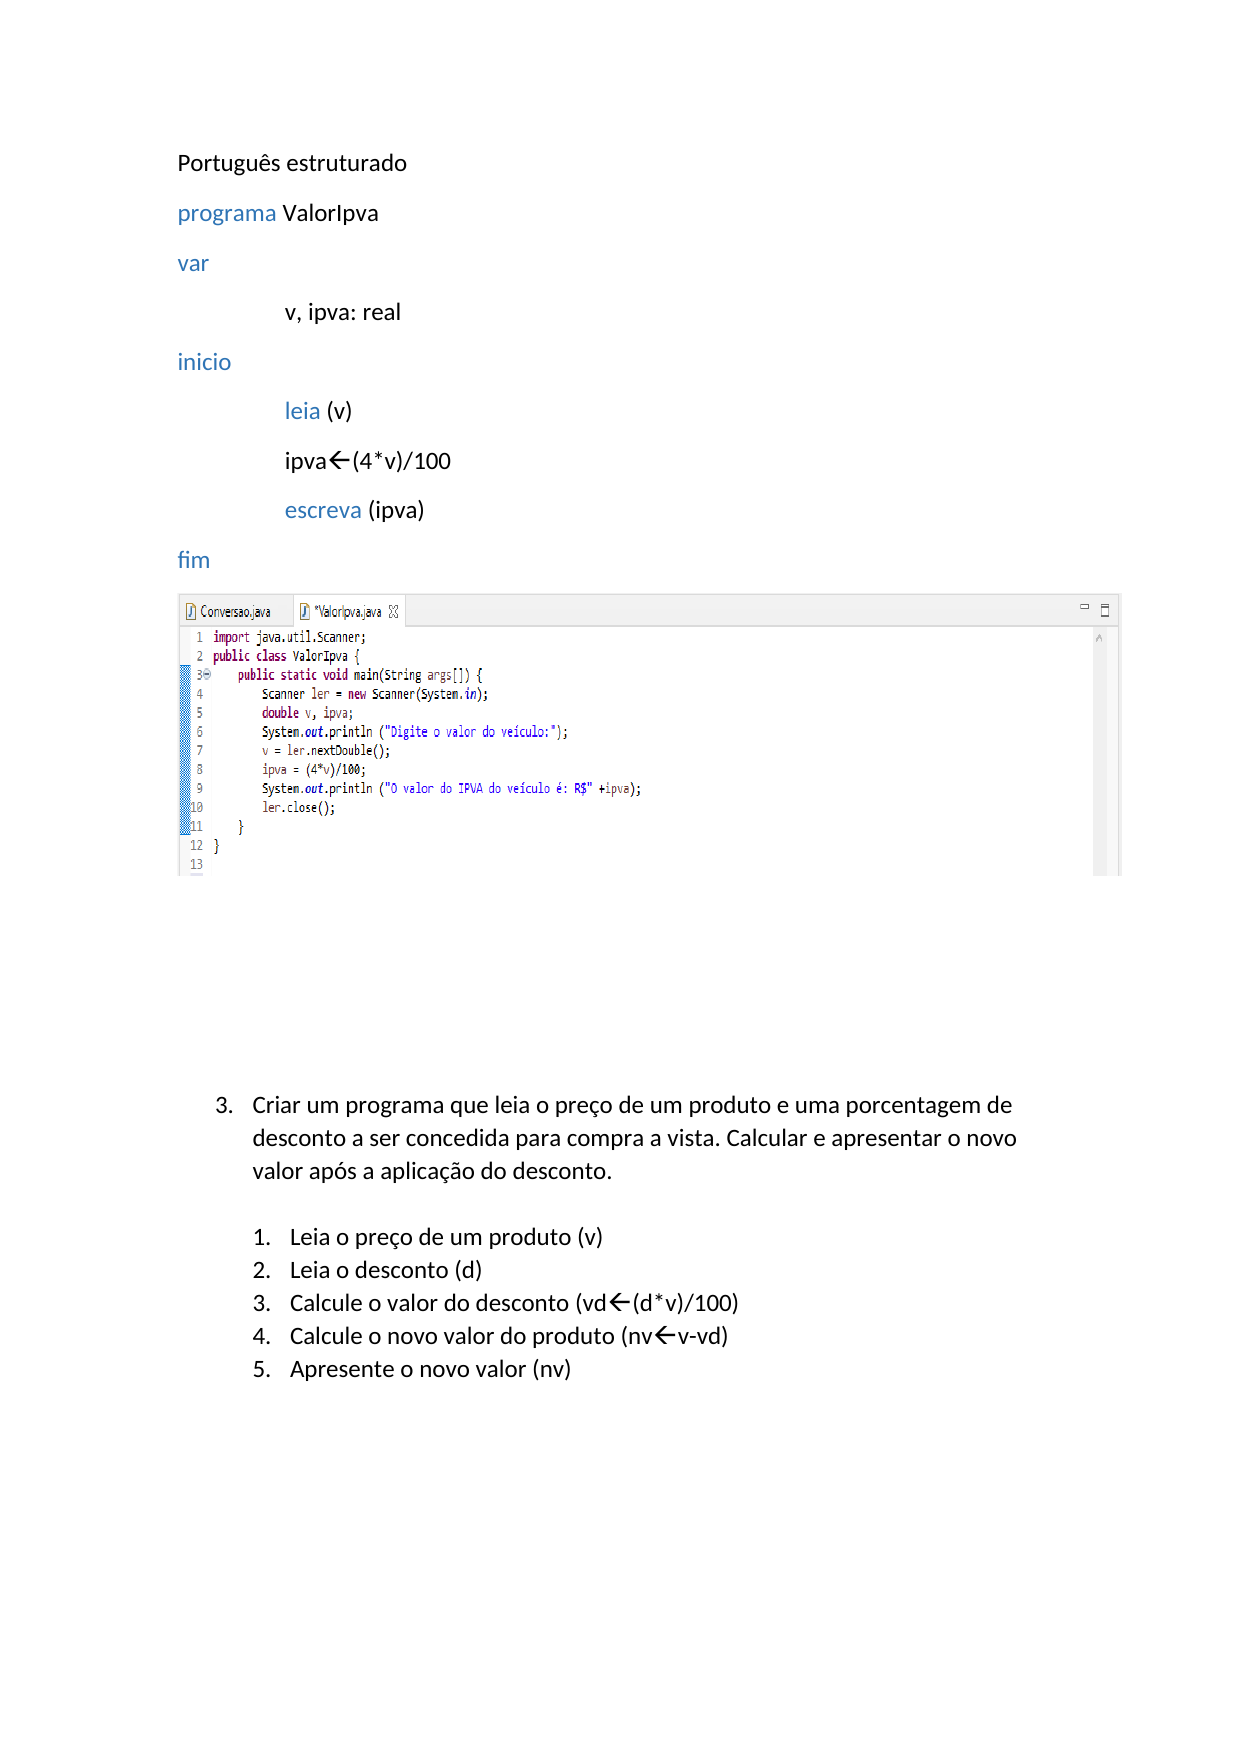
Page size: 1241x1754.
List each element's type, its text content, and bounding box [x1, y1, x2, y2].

list Criar um programa que leia o preço de um produto e uma porcentagem de desconto a ser concedida para compra a vista. Calcular e apresentar o novo valor após a aplicação do desconto. [215, 1089, 1063, 1186]
list Leia o preço de um produto (v) [252, 1221, 1063, 1252]
text var [177, 247, 1063, 277]
text Português estruturado [177, 148, 1063, 178]
list Calcule o valor do desconto (vd(d*v)/100) [252, 1287, 1063, 1318]
text v, ipva: real [177, 296, 1063, 327]
list Apresente o novo valor (nv) [252, 1353, 1063, 1383]
text escreva (ipva) [177, 495, 1063, 525]
text programa ValorIpva [177, 197, 1063, 228]
list Calcule o novo valor do produto (nvv-vd) [252, 1320, 1063, 1351]
text leia (v) [177, 396, 1063, 426]
picture [177, 593, 1122, 876]
text inicio [177, 346, 1063, 376]
text ipva(4*v)/100 [177, 445, 1063, 476]
list Leia o desconto (d) [252, 1254, 1063, 1285]
text fim [177, 544, 1063, 575]
